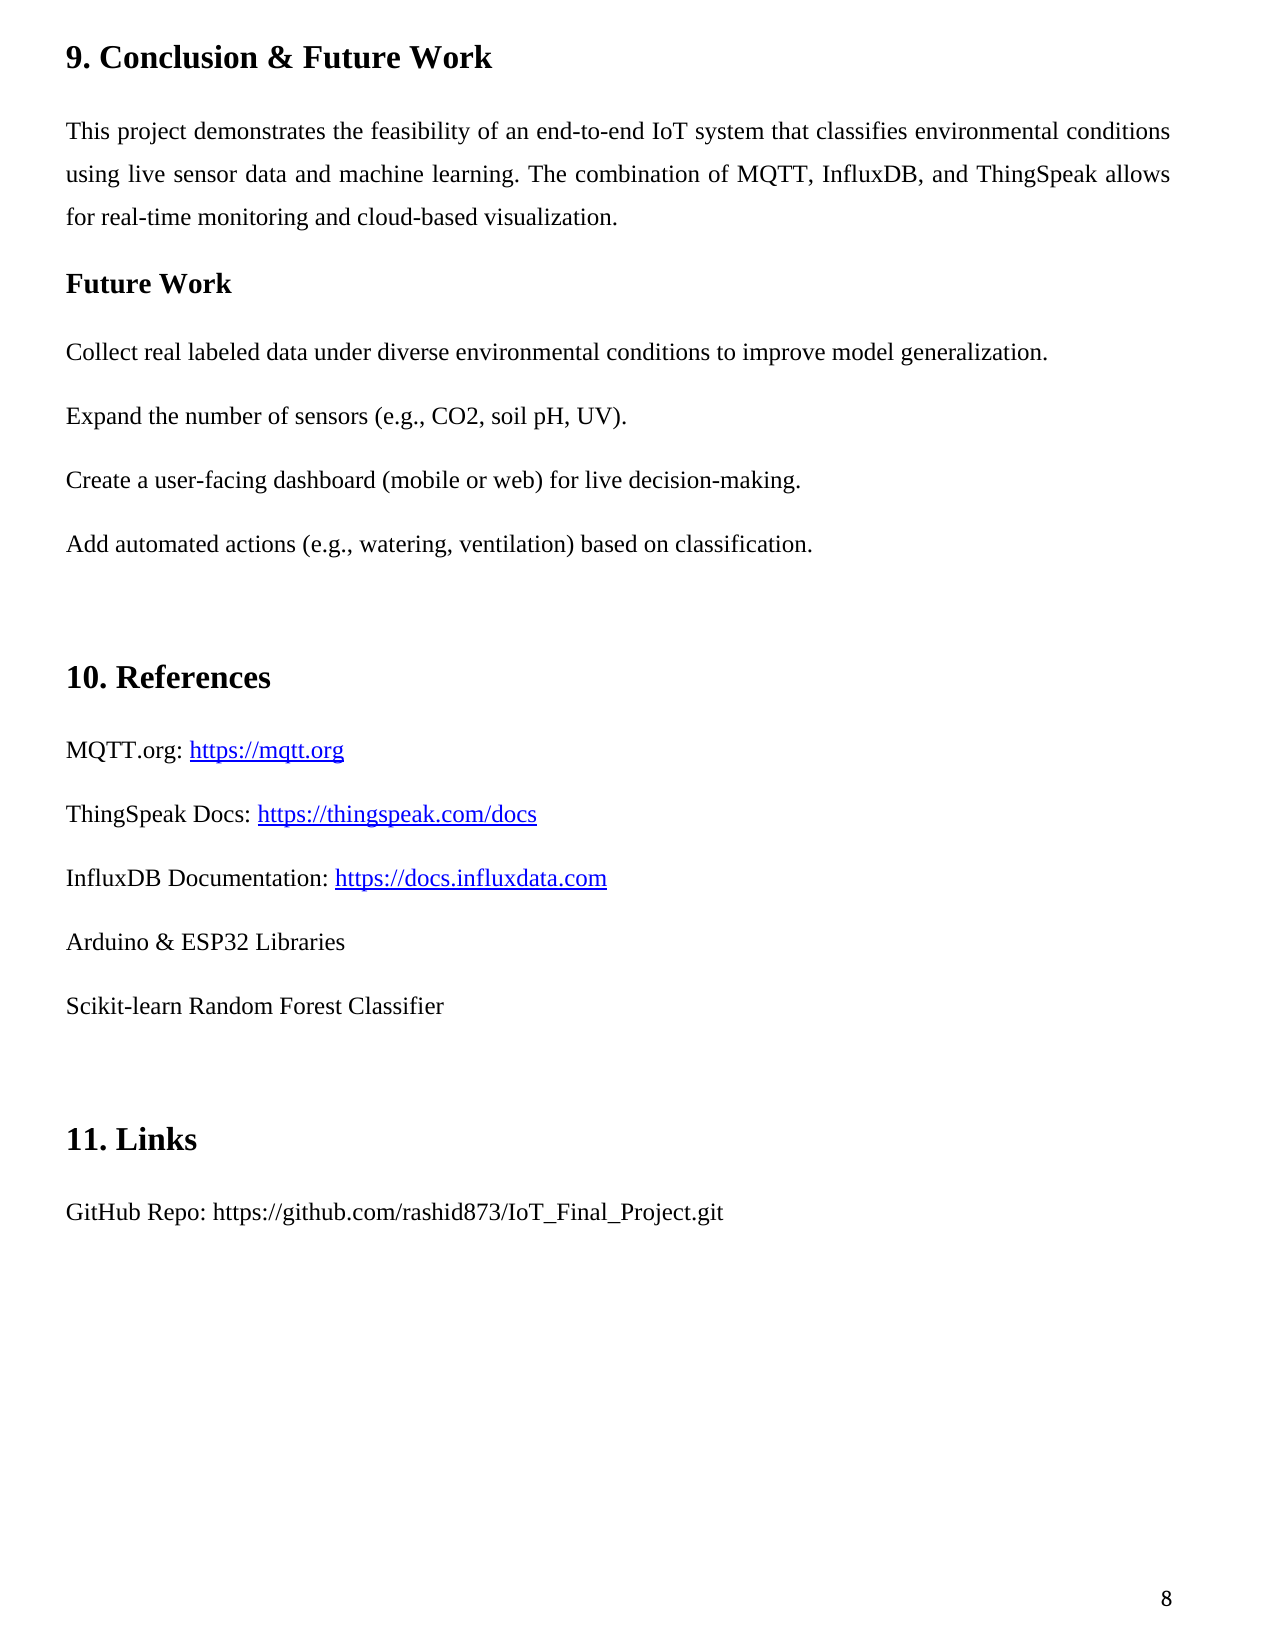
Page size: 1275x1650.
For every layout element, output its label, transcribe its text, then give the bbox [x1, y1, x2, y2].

text Collect real labeled data under diverse environmental conditions to improve model generalization. [66, 337, 1172, 366]
text ThingSpeak Docs: https://thingspeak.com/docs [66, 799, 1172, 828]
text Expand the number of sensors (e.g., CO2, soil pH, UV). [66, 401, 1172, 430]
text Scikit-learn Random Forest Classifier [66, 991, 1172, 1020]
text Add automated actions (e.g., watering, ventilation) based on classification. [66, 529, 1172, 558]
text InfluxDB Documentation: https://docs.influxdata.com [66, 863, 1172, 892]
text Future Work [66, 266, 1172, 299]
text 11. Links [66, 1119, 1172, 1157]
text This project demonstrates the feasibility of an end-to-end IoT system that classifies environmental conditions using live sensor data and machine learning. The combination of MQTT, InfluxDB, and ThingSpeak allows for real-time monitoring and cloud-based visualization. [66, 116, 1172, 231]
text MQTT.org: https://mqtt.org [66, 735, 1172, 764]
text 10. References [66, 657, 1172, 695]
text 9. Conclusion & Future Work [66, 37, 1172, 76]
text Arduino & ESP32 Libraries [66, 927, 1172, 956]
text Create a user-facing dashboard (mobile or web) for live decision-making. [66, 465, 1172, 494]
text GitHub Repo: https://github.com/rashid873/IoT_Final_Project.git [66, 1197, 1172, 1226]
